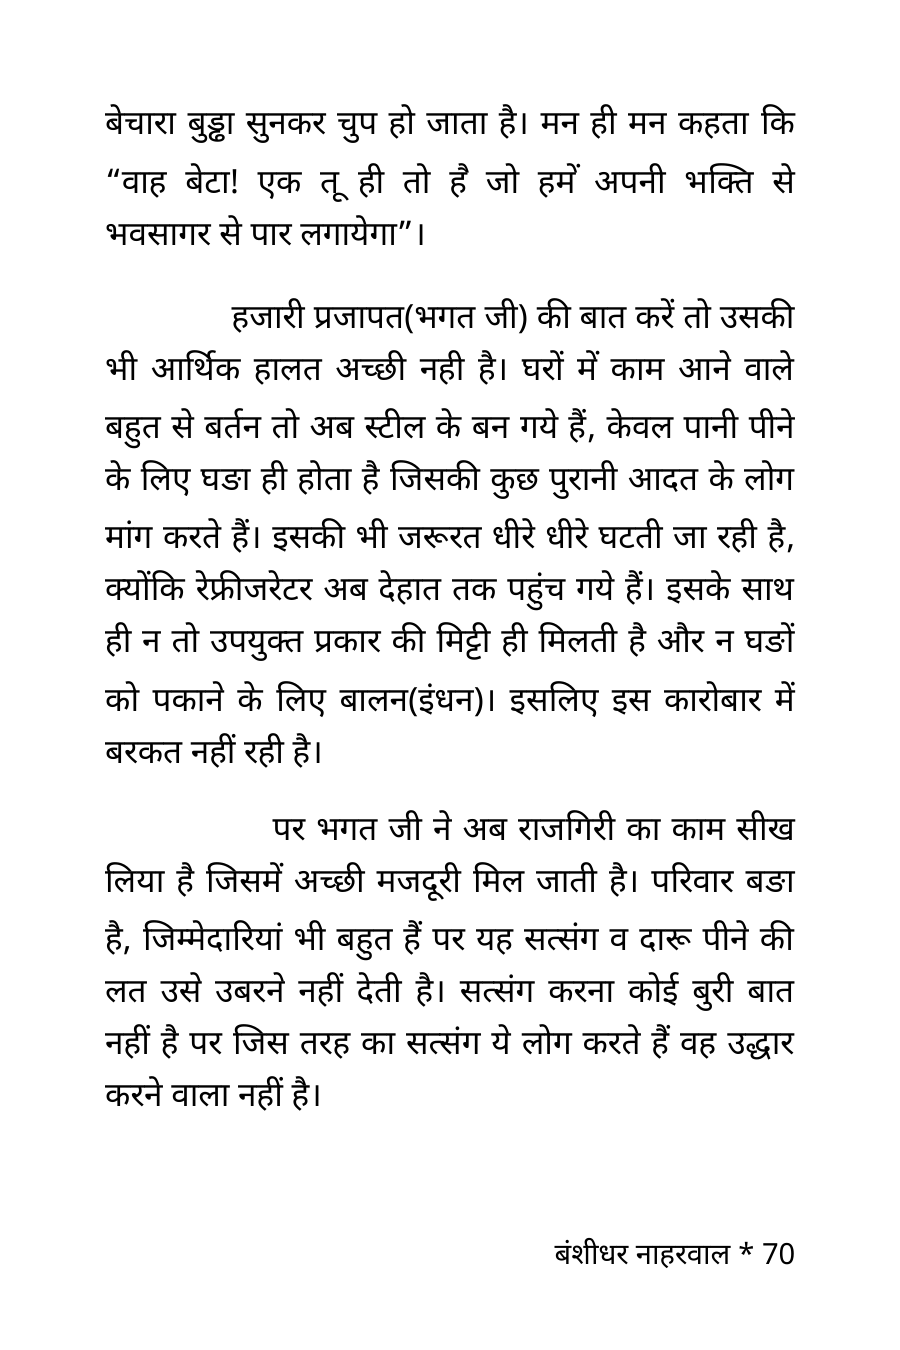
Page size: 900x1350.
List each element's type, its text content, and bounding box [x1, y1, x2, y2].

text हजारी प्रजापत(भगत जी) की बात करें तो उसकी भी आर्थिक हालत अच्छी नही है। घरों में काम आने वाले बहुत से बर्तन तो अब स्टील के बन गये हैं, केवल पानी पीने के लिए घङा ही होता है जिसकी कुछ पुरानी आदत के लोग मांग करते हैं। इसकी भी जरूरत धीरे धीरे घटती जा रही है, क्योंकि रेफ्रीजरेटर अब देहात तक पहुंच गये हैं। इसके साथ ही न तो उपयुक्त प्रकार की मिट्टी ही मिलती है और न घङों को पकाने के लिए बालन(इंधन)। इसलिए इस कारोबार में बरकत नहीं रही है। [105, 292, 795, 777]
text पर भगत जी ने अब राजगिरी का काम सीख लिया है जिसमें अच्छी मजदूरी मिल जाती है। परिवार बङा है, जिम्मेदारियां भी बहुत हैं पर यह सत्संग व दारू पीने की लत उसे उबरने नहीं देती है। सत्संग करना कोई बुरी बात नहीं है पर जिस तरह का सत्संग ये लोग करते हैं वह उद्धार करने वाला नहीं है। [105, 810, 795, 1120]
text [105, 105, 795, 259]
